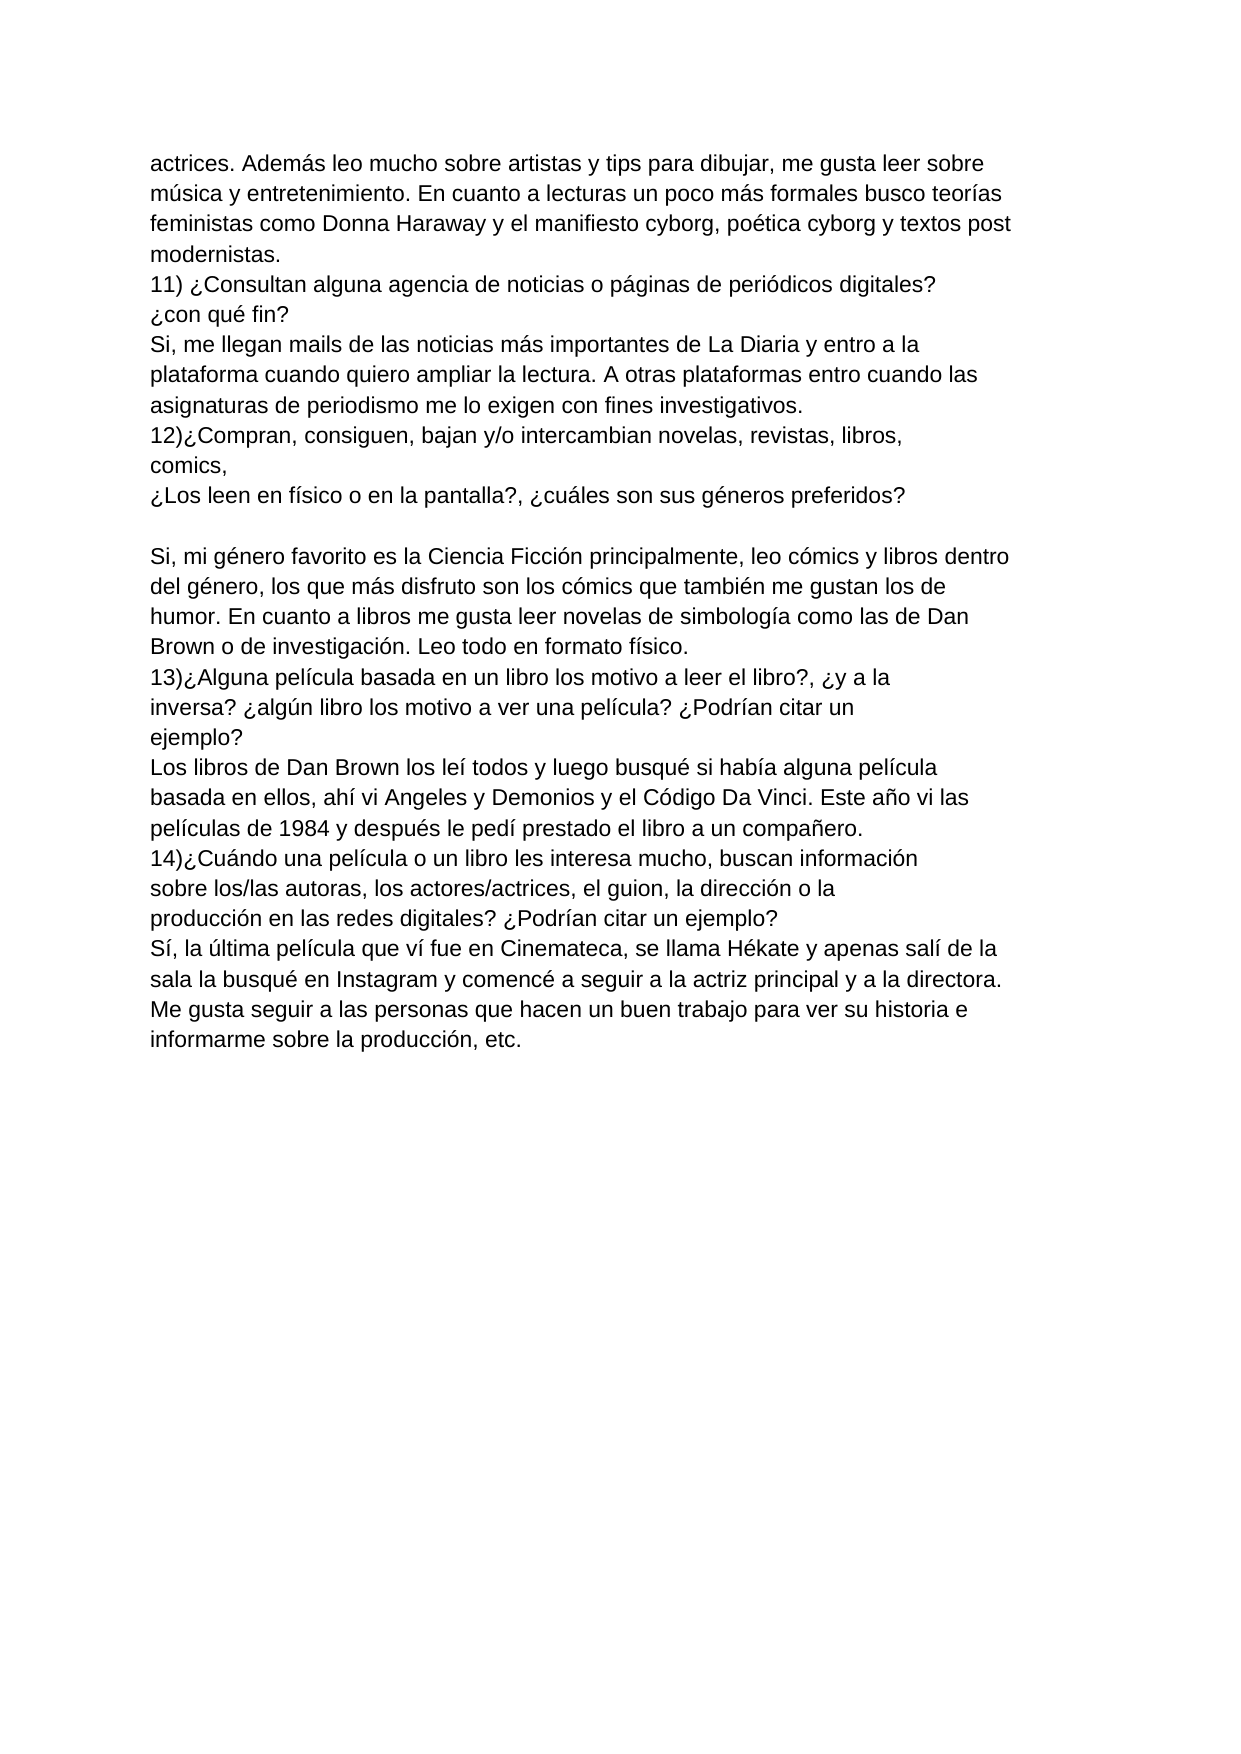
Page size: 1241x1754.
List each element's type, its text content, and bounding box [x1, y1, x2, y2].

text del género, los que más disfruto son los cómics que también me gustan los de [150, 573, 1090, 599]
text ¿Los leen en físico o en la pantalla?, ¿cuáles son sus géneros preferidos? [150, 482, 1090, 509]
text 13)¿Alguna película basada en un libro los motivo a leer el libro?, ¿y a la [150, 663, 1090, 690]
text Los libros de Dan Brown los leí todos y luego busqué si había alguna película [150, 754, 1090, 781]
text Si, mi género favorito es la Ciencia Ficción principalmente, leo cómics y libros dentro [150, 543, 1090, 569]
text inversa? ¿algún libro los motivo a ver una película? ¿Podrían citar un [150, 694, 1090, 720]
text modernistas. [150, 241, 1090, 267]
text Brown o de investigación. Leo todo en formato físico. [150, 633, 1090, 660]
text basada en ellos, ahí vi Angeles y Demonios y el Código Da Vinci. Este año vi las [150, 784, 1090, 811]
text informarme sobre la producción, etc. [150, 1026, 1090, 1052]
text asignaturas de periodismo me lo exigen con fines investigativos. [150, 392, 1090, 418]
text Si, me llegan mails de las noticias más importantes de La Diaria y entro a la [150, 331, 1090, 358]
text películas de 1984 y después le pedí prestado el libro a un compañero. [150, 814, 1090, 841]
text comics, [150, 452, 1090, 478]
text plataforma cuando quiero ampliar la lectura. A otras plataformas entro cuando las [150, 361, 1090, 388]
text ejemplo? [150, 724, 1090, 750]
text feministas como Donna Haraway y el manifiesto cyborg, poética cyborg y textos post [150, 210, 1090, 237]
text Sí, la última película que ví fue en Cinemateca, se llama Hékate y apenas salí de la [150, 935, 1090, 962]
text 12)¿Compran, consiguen, bajan y/o intercambian novelas, revistas, libros, [150, 422, 1090, 448]
text sobre los/las autoras, los actores/actrices, el guion, la dirección o la [150, 875, 1090, 901]
text Me gusta seguir a las personas que hacen un buen trabajo para ver su historia e [150, 996, 1090, 1022]
text humor. En cuanto a libros me gusta leer novelas de simbología como las de Dan [150, 603, 1090, 629]
text música y entretenimiento. En cuanto a lecturas un poco más formales busco teorías [150, 180, 1090, 207]
text ¿con qué fin? [150, 301, 1090, 327]
text sala la busqué en Instagram y comencé a seguir a la actriz principal y a la directora. [150, 966, 1090, 992]
text producción en las redes digitales? ¿Podrían citar un ejemplo? [150, 905, 1090, 932]
text actrices. Además leo mucho sobre artistas y tips para dibujar, me gusta leer sobre [150, 150, 1090, 176]
text 14)¿Cuándo una película o un libro les interesa mucho, buscan información [150, 845, 1090, 871]
text 11) ¿Consultan alguna agencia de noticias o páginas de periódicos digitales? [150, 271, 1090, 297]
